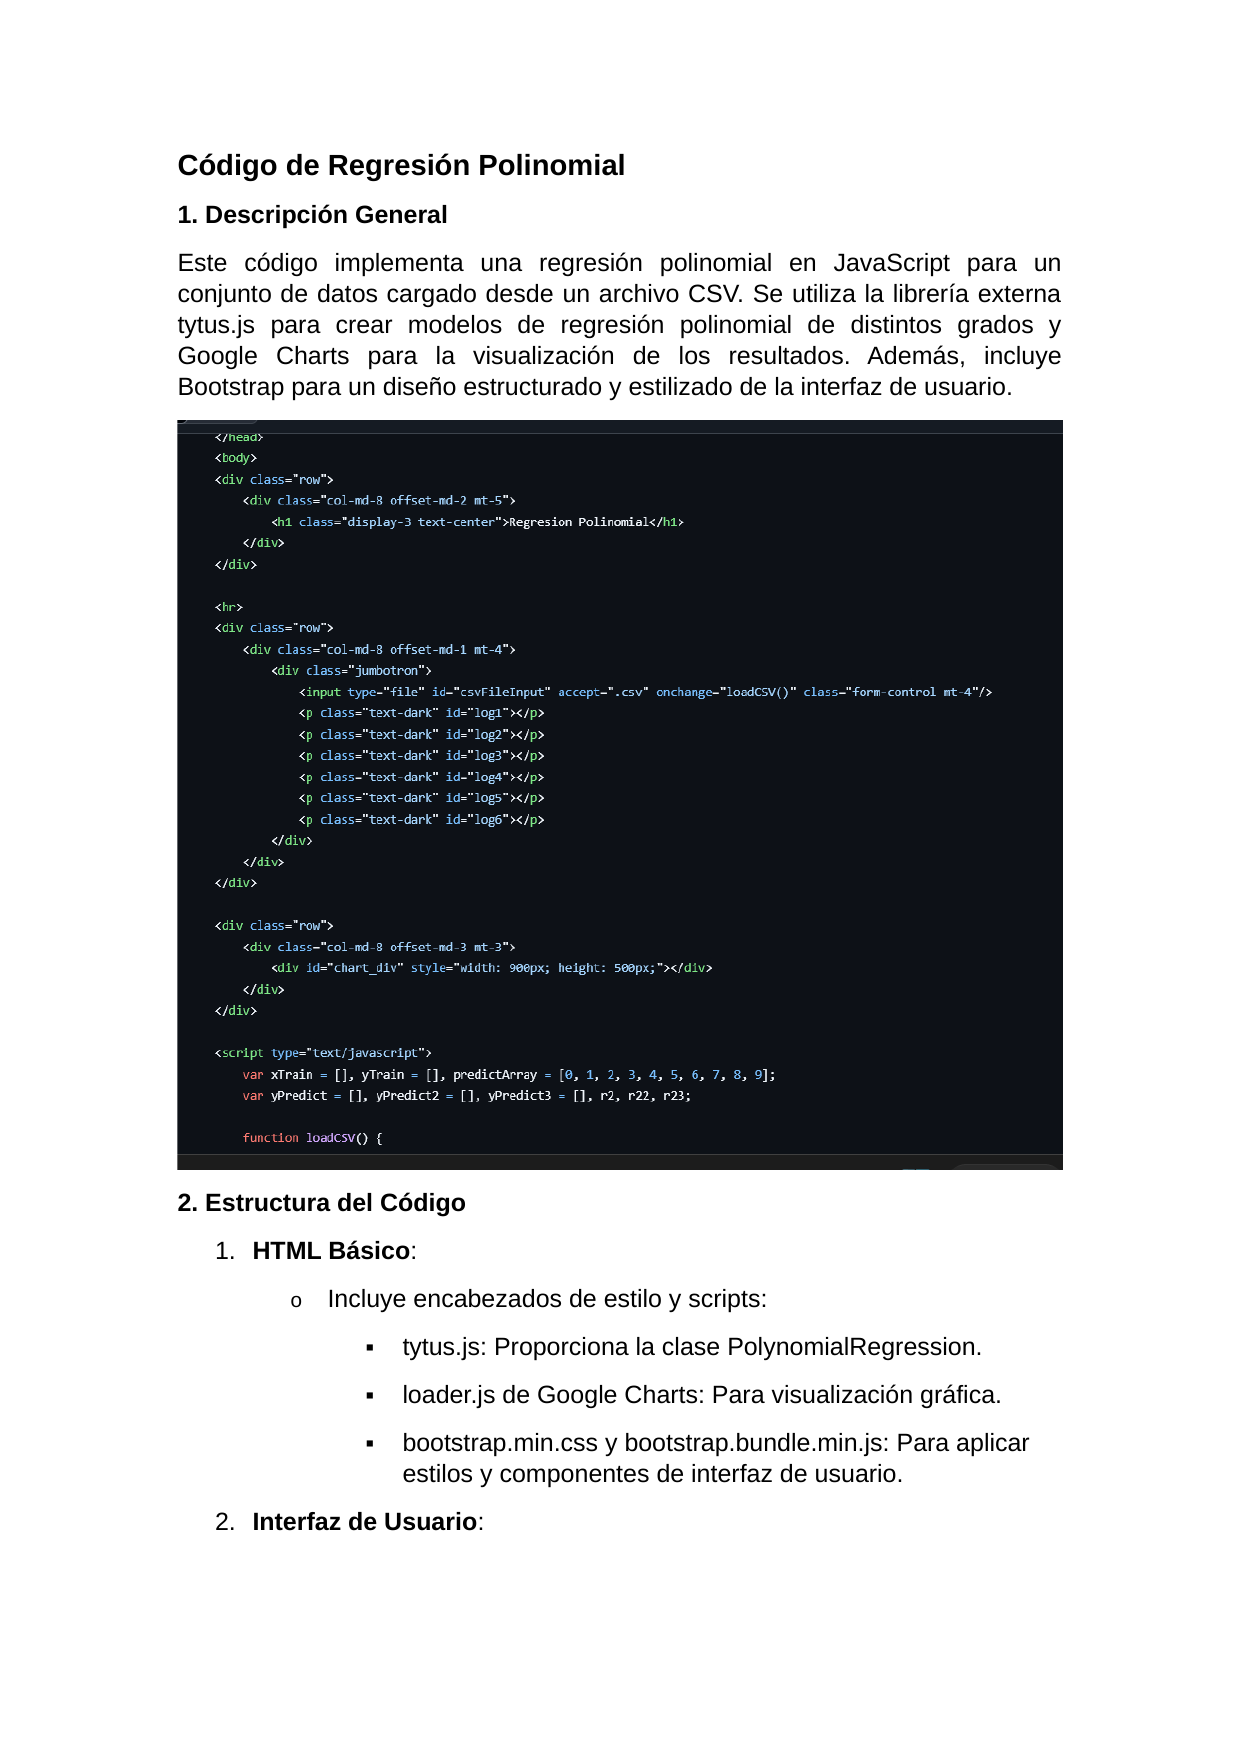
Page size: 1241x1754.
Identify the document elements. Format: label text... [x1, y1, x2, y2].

list tytus.js: Proporciona la clase PolynomialRegression. [365, 1332, 1063, 1361]
list Incluye encabezados de estilo y scripts: [290, 1284, 1063, 1313]
list bootstrap.min.css y bootstrap.bundle.min.js: Para aplicar estilos y componentes de interfaz de usuario. [365, 1428, 1063, 1488]
list HTML Básico: [215, 1236, 1063, 1265]
text 1. Descripción General [177, 200, 1063, 229]
text Código de Regresión Polinomial [177, 148, 1063, 181]
text 2. Estructura del Código [177, 1188, 1063, 1217]
list loader.js de Google Charts: Para visualización gráfica. [365, 1380, 1063, 1409]
list Interfaz de Usuario: [215, 1507, 1063, 1535]
text Este código implementa una regresión polinomial en JavaScript para un conjunto de datos cargado desde un archivo CSV. Se utiliza la librería externa tytus.js para crear modelos de regresión polinomial de distintos grados y Google Charts para la visualización de los resultados. Además, incluye Bootstrap para un diseño estructurado y estilizado de la interfaz de usuario. [177, 248, 1063, 401]
picture [177, 420, 1063, 1170]
